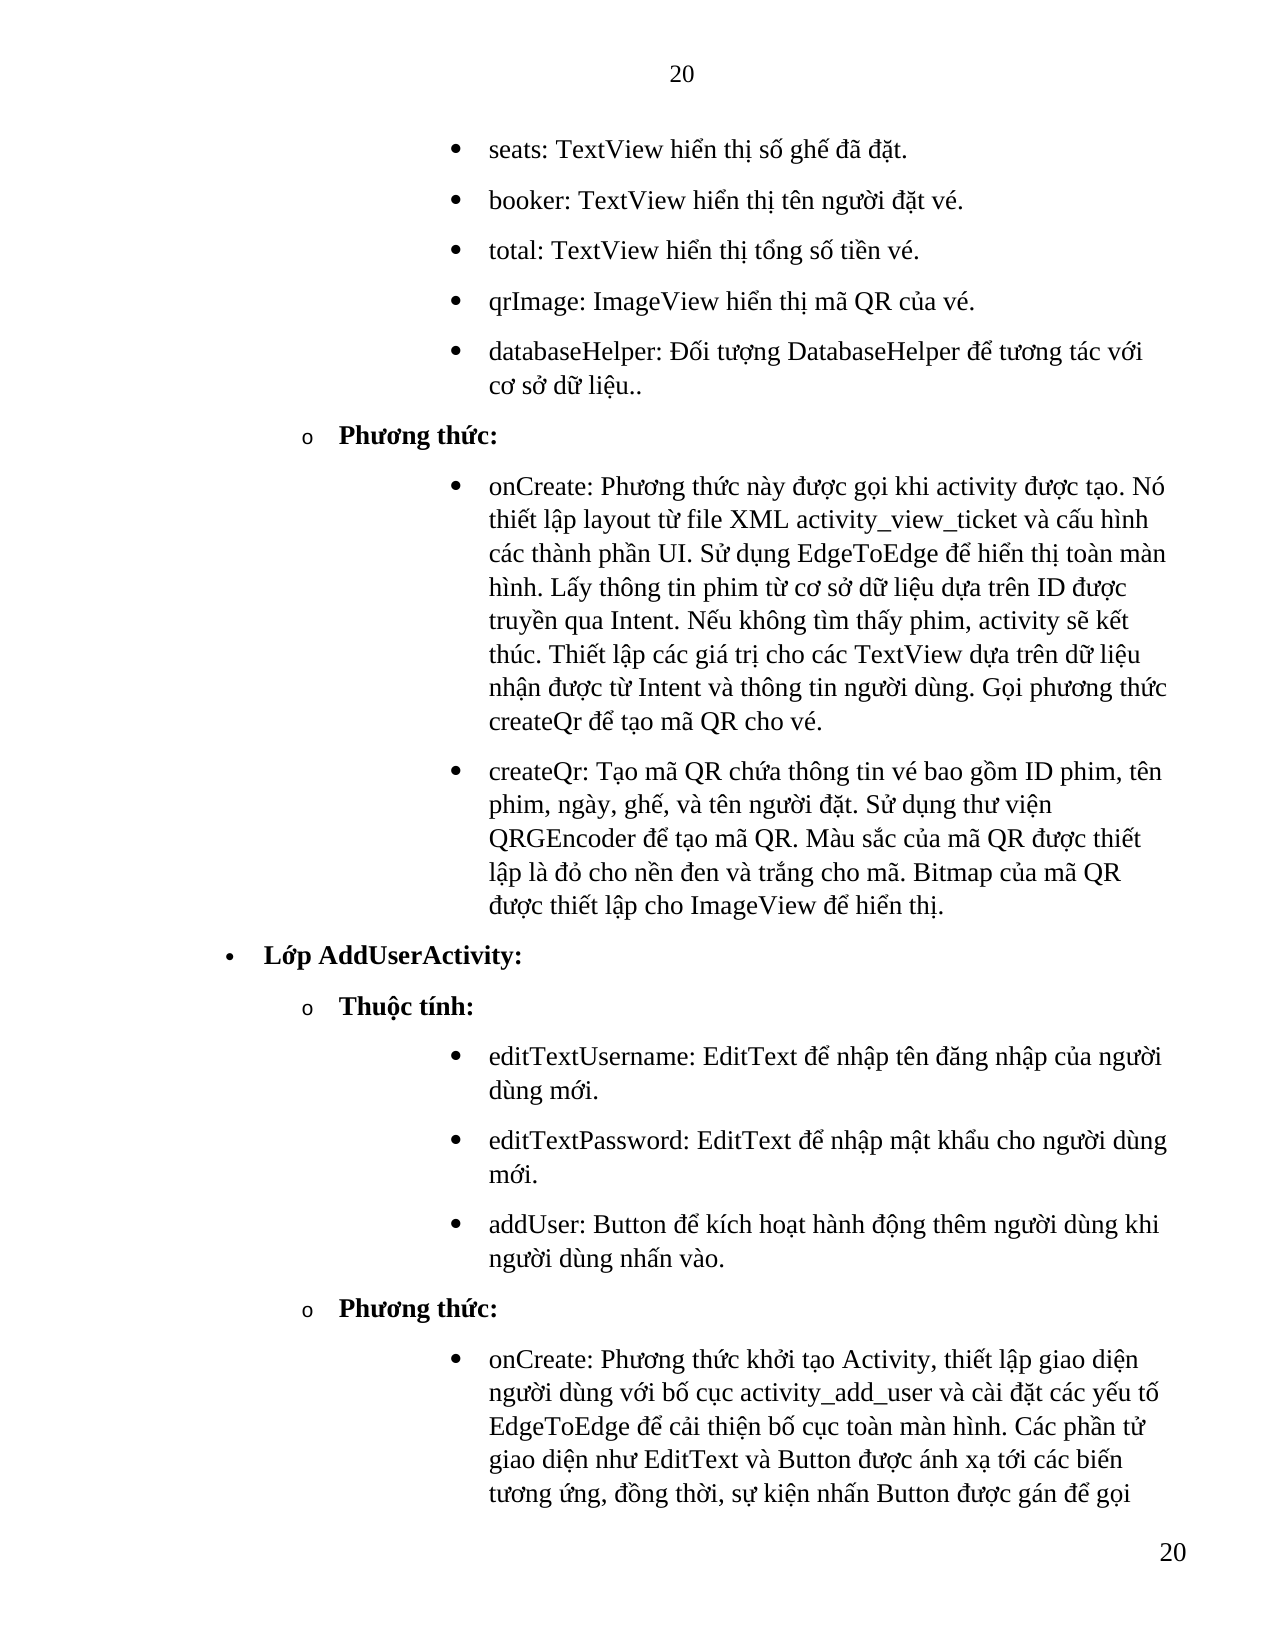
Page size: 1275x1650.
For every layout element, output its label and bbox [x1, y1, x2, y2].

table_header [177, 118, 1185, 1508]
